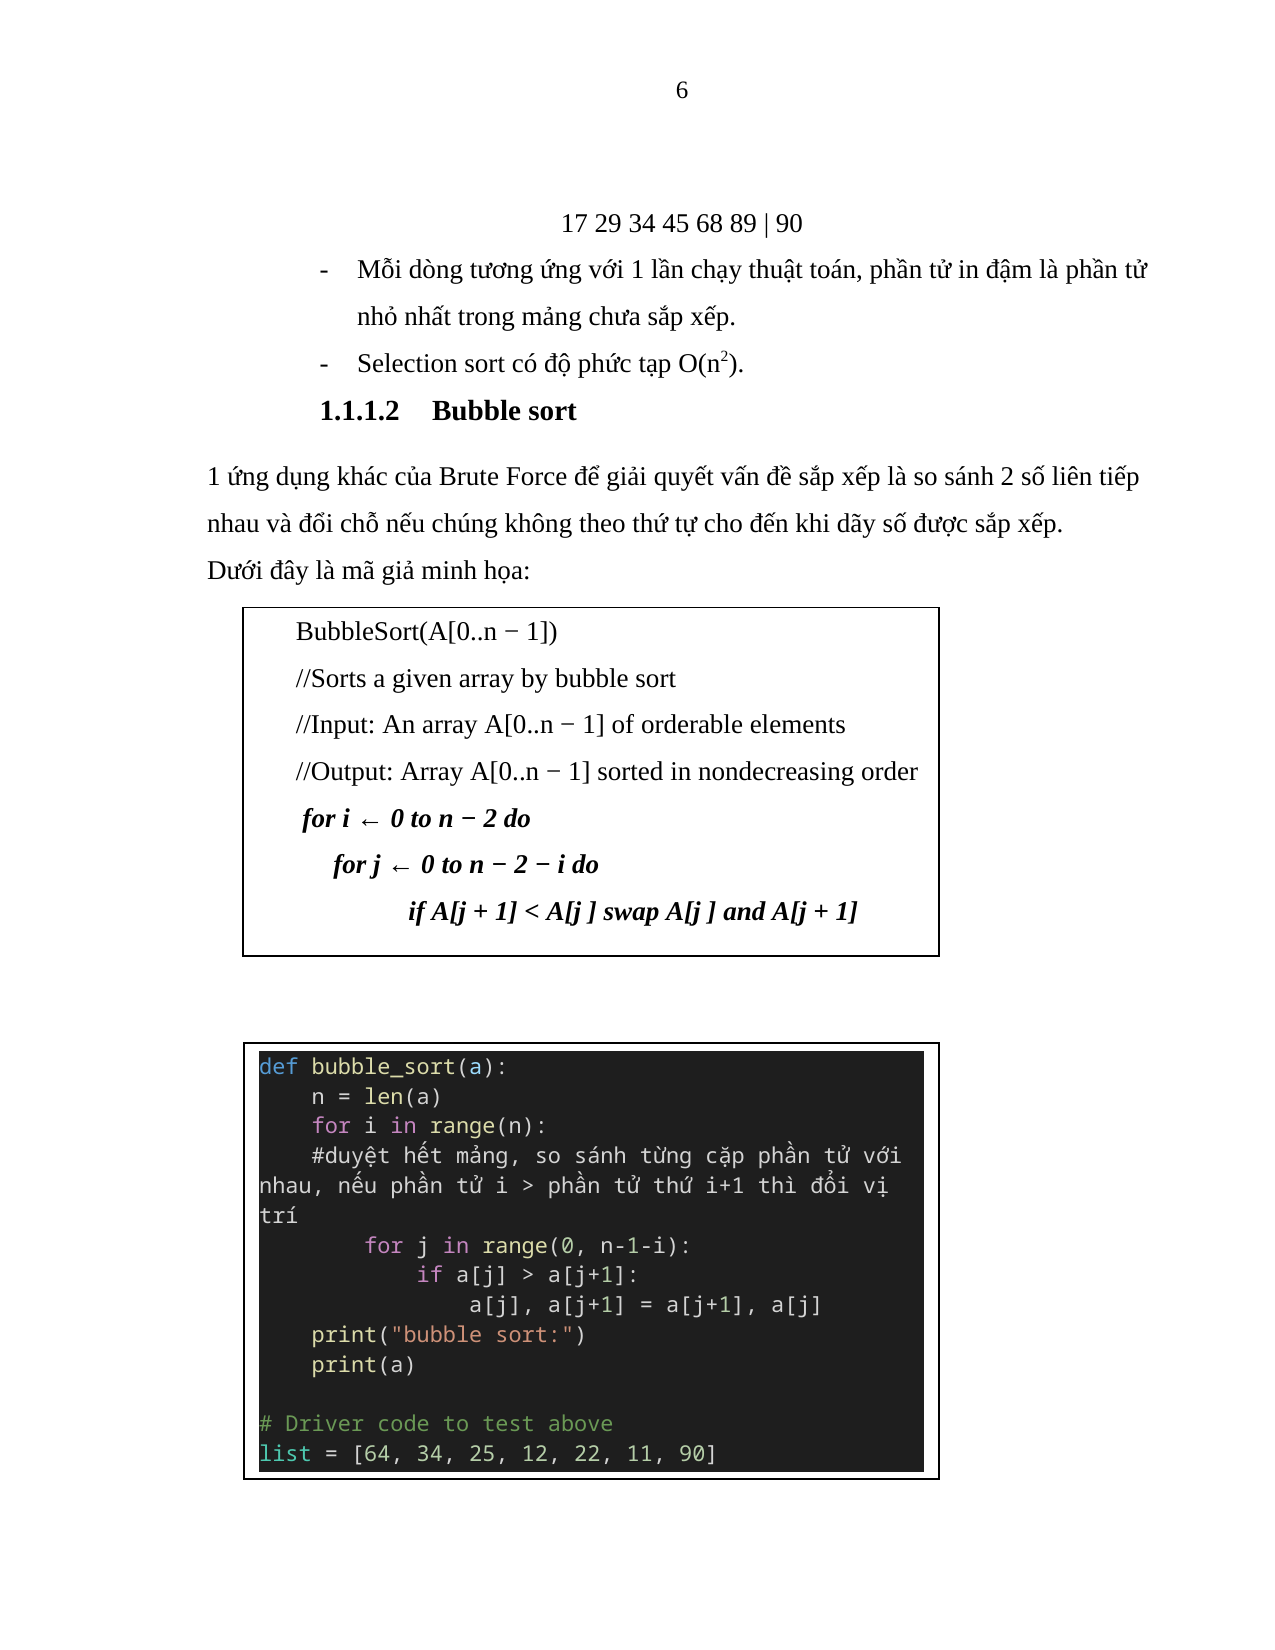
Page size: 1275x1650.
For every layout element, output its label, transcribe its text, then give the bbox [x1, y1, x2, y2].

text 1 ứng dụng khác của Brute Force để giải quyết vấn đề sắp xếp là so sánh 2 số liên tiếp nhau và đổi chỗ nếu chúng không theo thứ tự cho đến khi dãy số được sắp xếp. [207, 460, 1157, 538]
text Dưới đây là mã giả minh họa: [207, 554, 1157, 585]
list Selection sort có độ phức tạp O(n2). [319, 347, 1157, 378]
list Mỗi dòng tương ứng với 1 lần chạy thuật toán, phần tử in đậm là phần tử nhỏ nhất trong mảng chưa sắp xếp. [319, 253, 1157, 331]
text 17 29 34 45 68 89 | 90 [207, 207, 1157, 238]
list Bubble sort [319, 393, 1157, 427]
